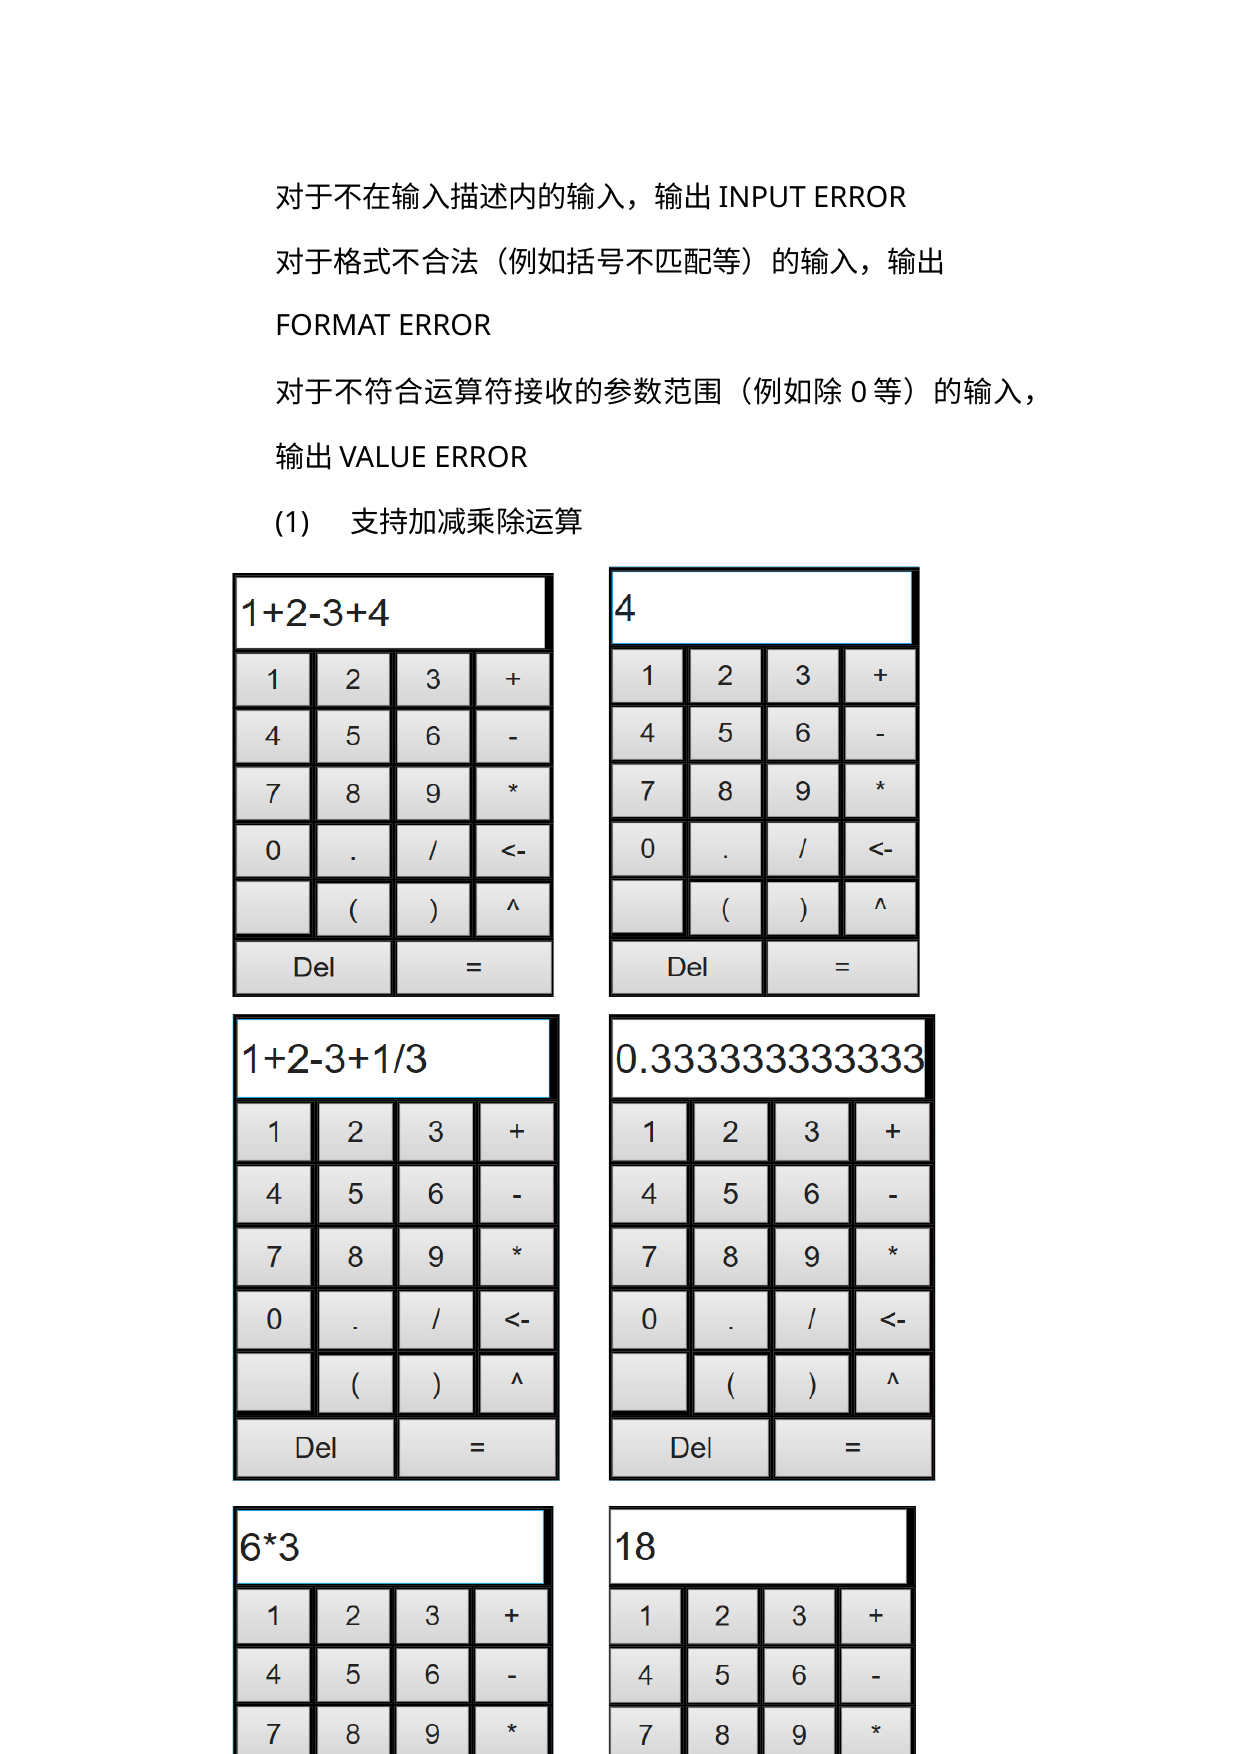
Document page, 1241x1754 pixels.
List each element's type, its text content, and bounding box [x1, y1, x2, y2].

picture [232, 1506, 554, 1754]
list 支持加减乘除运算 [275, 487, 1053, 552]
picture [608, 1014, 936, 1481]
picture [608, 566, 920, 997]
picture [232, 573, 554, 997]
picture [232, 1014, 560, 1481]
text 对于不在输入描述内的输入，输出INPUT ERROR [187, 162, 1053, 227]
picture [608, 1506, 916, 1754]
text 对于不符合运算符接收的参数范围（例如除0等）的输入，输出VALUE ERROR [275, 357, 1053, 487]
text 对于格式不合法（例如括号不匹配等）的输入，输出 FORMAT ERROR [275, 227, 1053, 357]
